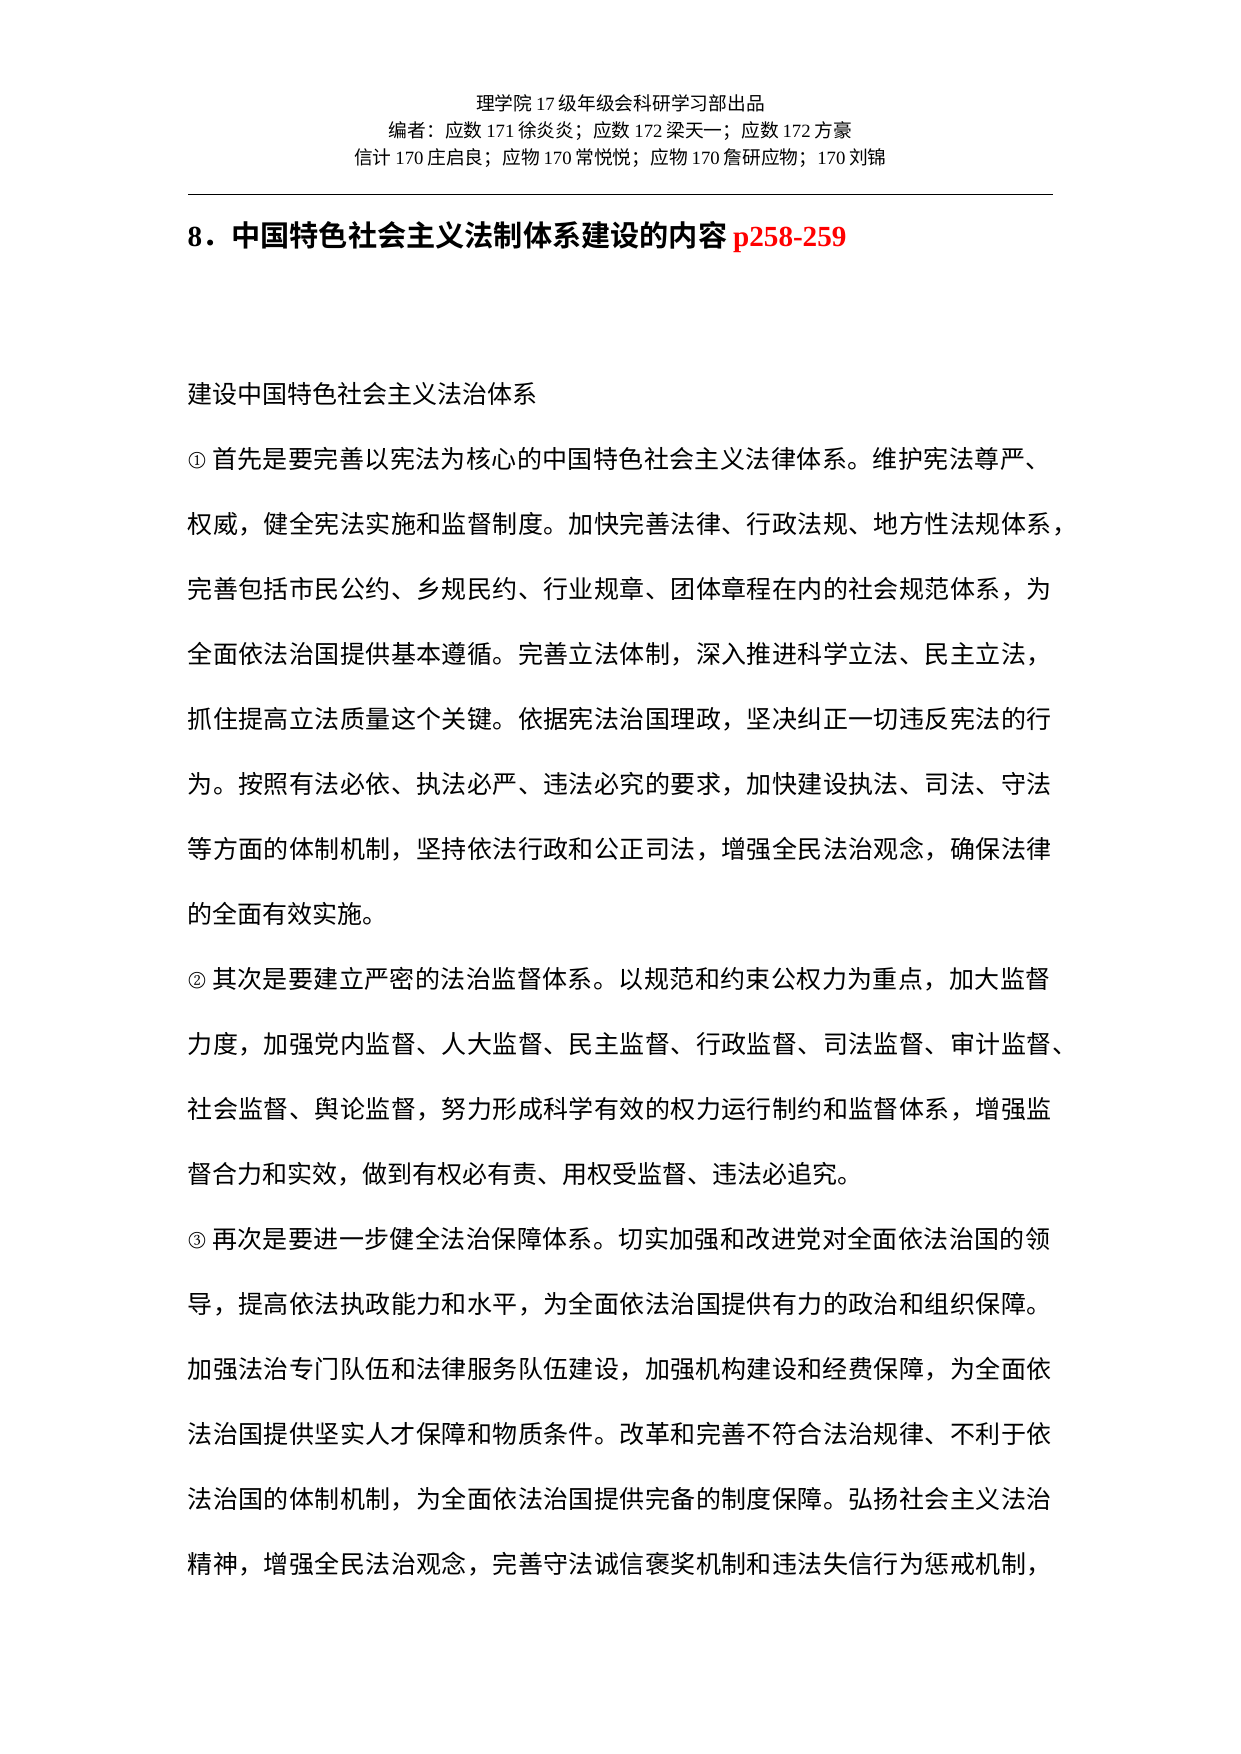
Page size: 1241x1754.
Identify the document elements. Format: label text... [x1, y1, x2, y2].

subtitle 8．中国特色社会主义法制体系建设的内容p258-259 [187, 201, 1053, 266]
text 建设中国特色社会主义法治体系 [187, 360, 1053, 425]
text ②其次是要建立严密的法治监督体系。以规范和约束公权力为重点，加大监督力度，加强党内监督、人大监督、民主监督、行政监督、司法监督、审计监督、社会监督、舆论监督，努力形成科学有效的权力运行制约和监督体系，增强监督合力和实效，做到有权必有责、用权受监督、违法必追究。 [187, 945, 1053, 1205]
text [187, 1205, 1053, 1595]
text ①首先是要完善以宪法为核心的中国特色社会主义法律体系。维护宪法尊严、权威，健全宪法实施和监督制度。加快完善法律、行政法规、地方性法规体系，完善包括市民公约、乡规民约、行业规章、团体章程在内的社会规范体系，为全面依法治国提供基本遵循。完善立法体制，深入推进科学立法、民主立法，抓住提高立法质量这个关键。依据宪法治国理政，坚决纠正一切违反宪法的行为。按照有法必依、执法必严、违法必究的要求，加快建设执法、司法、守法等方面的体制机制，坚持依法行政和公正司法，增强全民法治观念，确保法律的全面有效实施。 [187, 425, 1053, 945]
